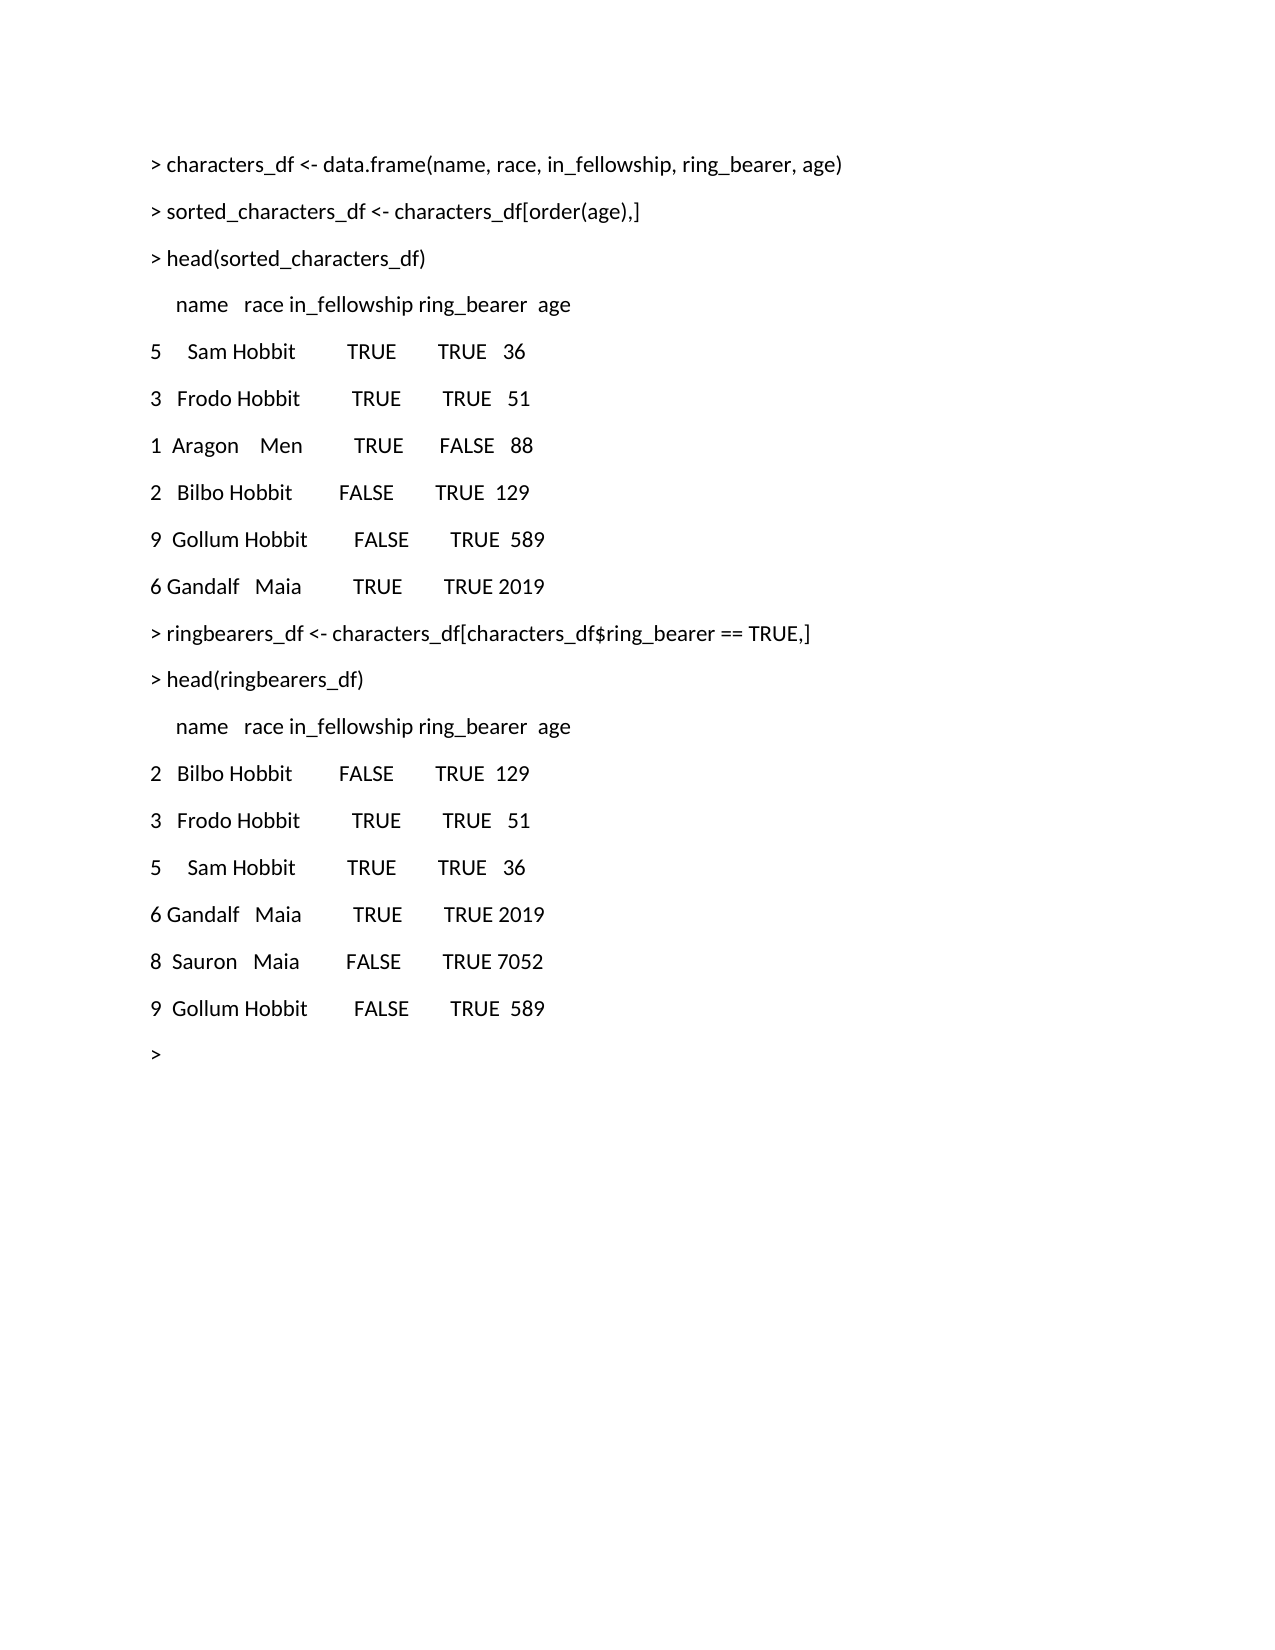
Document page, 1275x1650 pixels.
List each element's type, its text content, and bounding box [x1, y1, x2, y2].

text > [150, 1041, 1125, 1069]
text 2 Bilbo Hobbit FALSE TRUE 129 [150, 759, 1125, 787]
text 6 Gandalf Maia TRUE TRUE 2019 [150, 900, 1125, 928]
text 9 Gollum Hobbit FALSE TRUE 589 [150, 525, 1125, 553]
text > ringbearers_df <- characters_df[characters_df$ring_bearer == TRUE,] [150, 619, 1125, 647]
text 6 Gandalf Maia TRUE TRUE 2019 [150, 572, 1125, 600]
text 1 Aragon Men TRUE FALSE 88 [150, 431, 1125, 459]
text 5 Sam Hobbit TRUE TRUE 36 [150, 853, 1125, 881]
text name race in_fellowship ring_bearer age [150, 291, 1125, 319]
text 9 Gollum Hobbit FALSE TRUE 589 [150, 994, 1125, 1022]
text > head(sorted_characters_df) [150, 244, 1125, 272]
text name race in_fellowship ring_bearer age [150, 712, 1125, 741]
text > characters_df <- data.frame(name, race, in_fellowship, ring_bearer, age) [150, 150, 1125, 178]
text 2 Bilbo Hobbit FALSE TRUE 129 [150, 478, 1125, 506]
text > sorted_characters_df <- characters_df[order(age),] [150, 197, 1125, 225]
text > head(ringbearers_df) [150, 666, 1125, 694]
text 8 Sauron Maia FALSE TRUE 7052 [150, 947, 1125, 975]
text 3 Frodo Hobbit TRUE TRUE 51 [150, 384, 1125, 412]
text 3 Frodo Hobbit TRUE TRUE 51 [150, 806, 1125, 834]
text 5 Sam Hobbit TRUE TRUE 36 [150, 337, 1125, 366]
